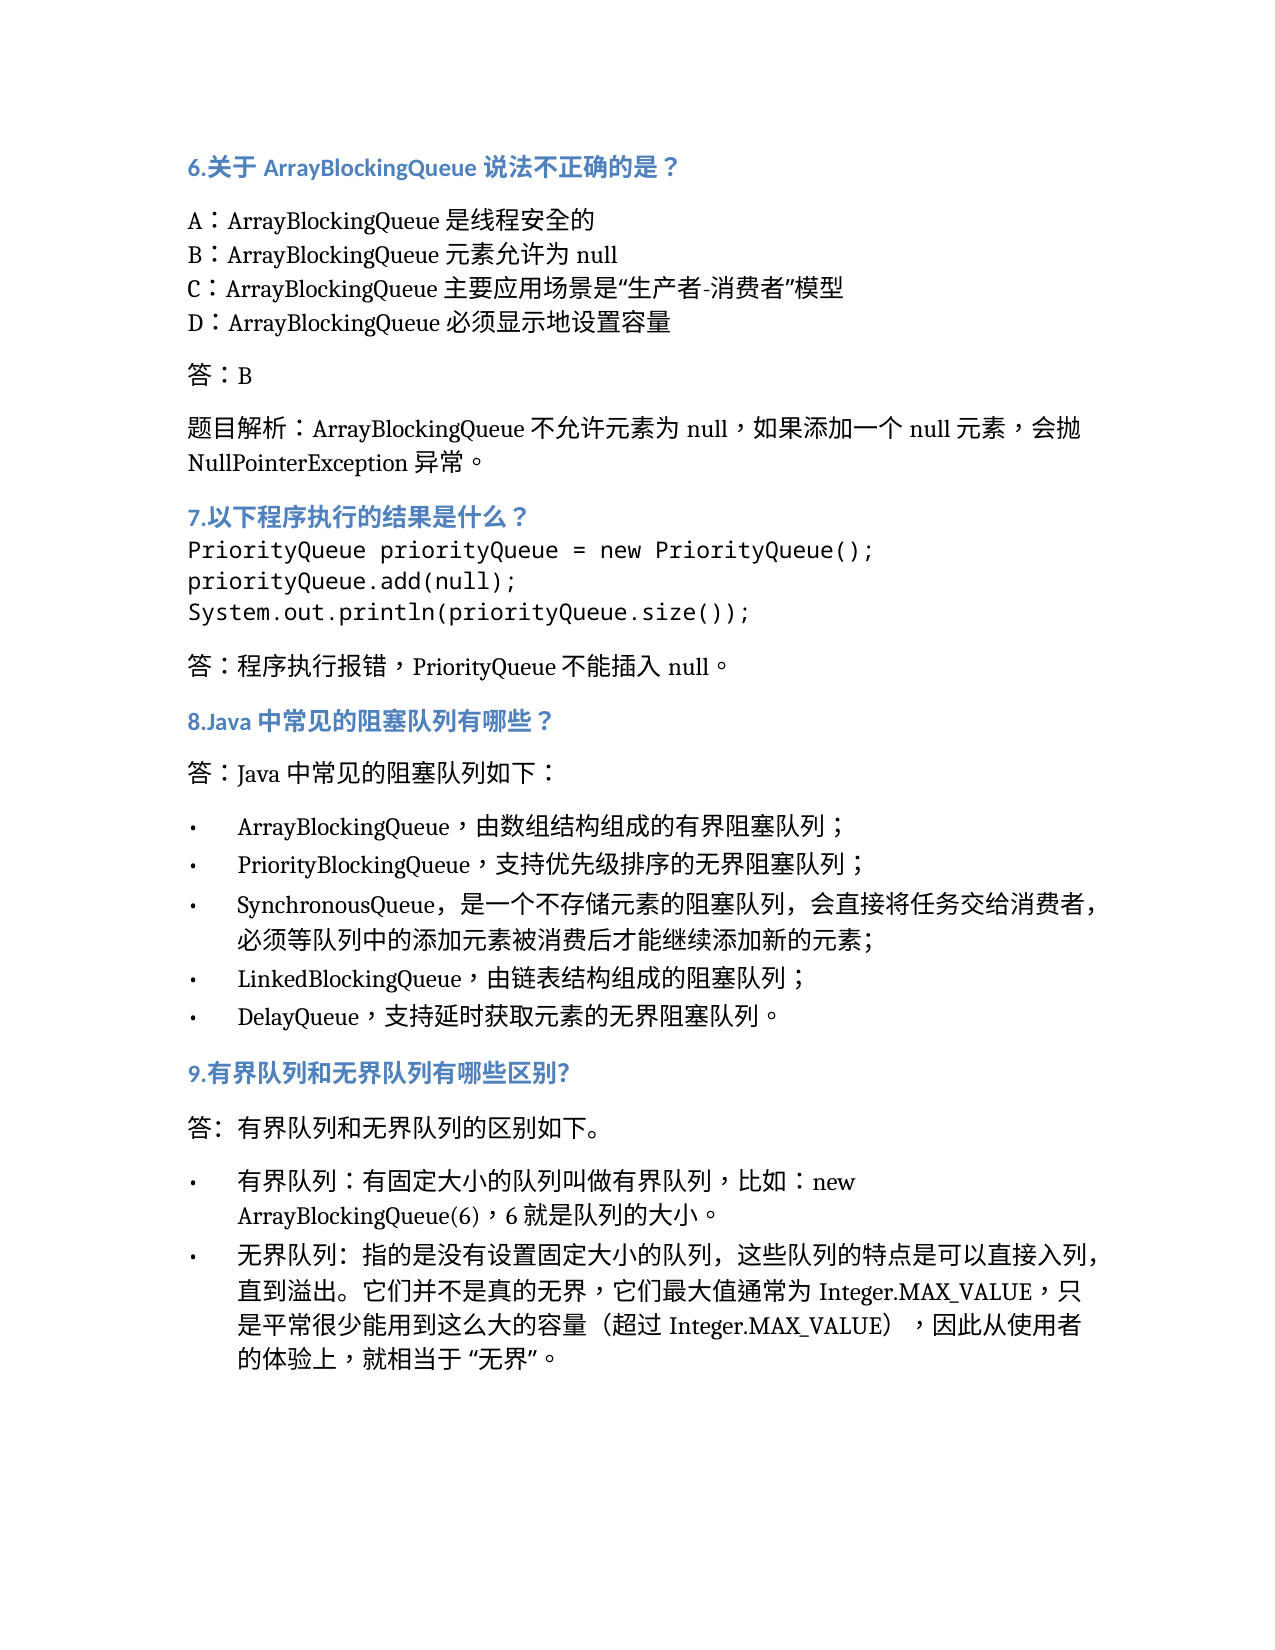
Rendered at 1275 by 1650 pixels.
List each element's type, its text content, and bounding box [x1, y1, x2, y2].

text A：ArrayBlockingQueue 是线程安全的 B：ArrayBlockingQueue 元素允许为 null C：ArrayBlockingQueue 主要应用场景是“生产者-消费者”模型 D：ArrayBlockingQueue 必须显示地设置容量 [187, 203, 1087, 339]
list SynchronousQueue，是一个不存储元素的阻塞队列，会直接将任务交给消费者，必须等队列中的添加元素被消费后才能继续添加新的元素； [187, 884, 1087, 957]
subtitle 7.以下程序执行的结果是什么？ [187, 499, 1087, 534]
text 答：程序执行报错，PriorityQueue 不能插入 null。 [187, 648, 1087, 682]
list DelayQueue，支持延时获取元素的无界阻塞队列。 [187, 998, 1087, 1032]
list 无界队列：指的是没有设置固定大小的队列，这些队列的特点是可以直接入列，直到溢出。它们并不是真的无界，它们最大值通常为 Integer.MAX_VALUE，只是平常很少能用到这么大的容量（超过 Integer.MAX_VALUE），因此从使用者的体验上，就相当于 “无界”。 [187, 1235, 1087, 1376]
list PriorityBlockingQueue，支持优先级排序的无界阻塞队列； [187, 847, 1087, 881]
text 答：B [187, 358, 1087, 392]
subtitle 6.关于 ArrayBlockingQueue 说法不正确的是？ [187, 150, 1087, 184]
list 有界队列：有固定大小的队列叫做有界队列，比如：new ArrayBlockingQueue(6)，6 就是队列的大小。 [187, 1163, 1087, 1231]
subtitle 8.Java 中常见的阻塞队列有哪些？ [187, 703, 1087, 737]
text 答：Java 中常见的阻塞队列如下： [187, 756, 1087, 790]
list LinkedBlockingQueue，由链表结构组成的阻塞队列； [187, 961, 1087, 995]
list ArrayBlockingQueue，由数组结构组成的有界阻塞队列； [187, 809, 1087, 843]
subtitle 9.有界队列和无界队列有哪些区别？ [187, 1053, 1087, 1089]
text 题目解析：ArrayBlockingQueue 不允许元素为 null，如果添加一个 null 元素，会抛 NullPointerException 异常。 [187, 411, 1087, 479]
text PriorityQueue priorityQueue = new PriorityQueue(); priorityQueue.add(null); System.out.println(priorityQueue.size()); [187, 534, 1087, 627]
text 答：有界队列和无界队列的区别如下。 [187, 1108, 1087, 1144]
